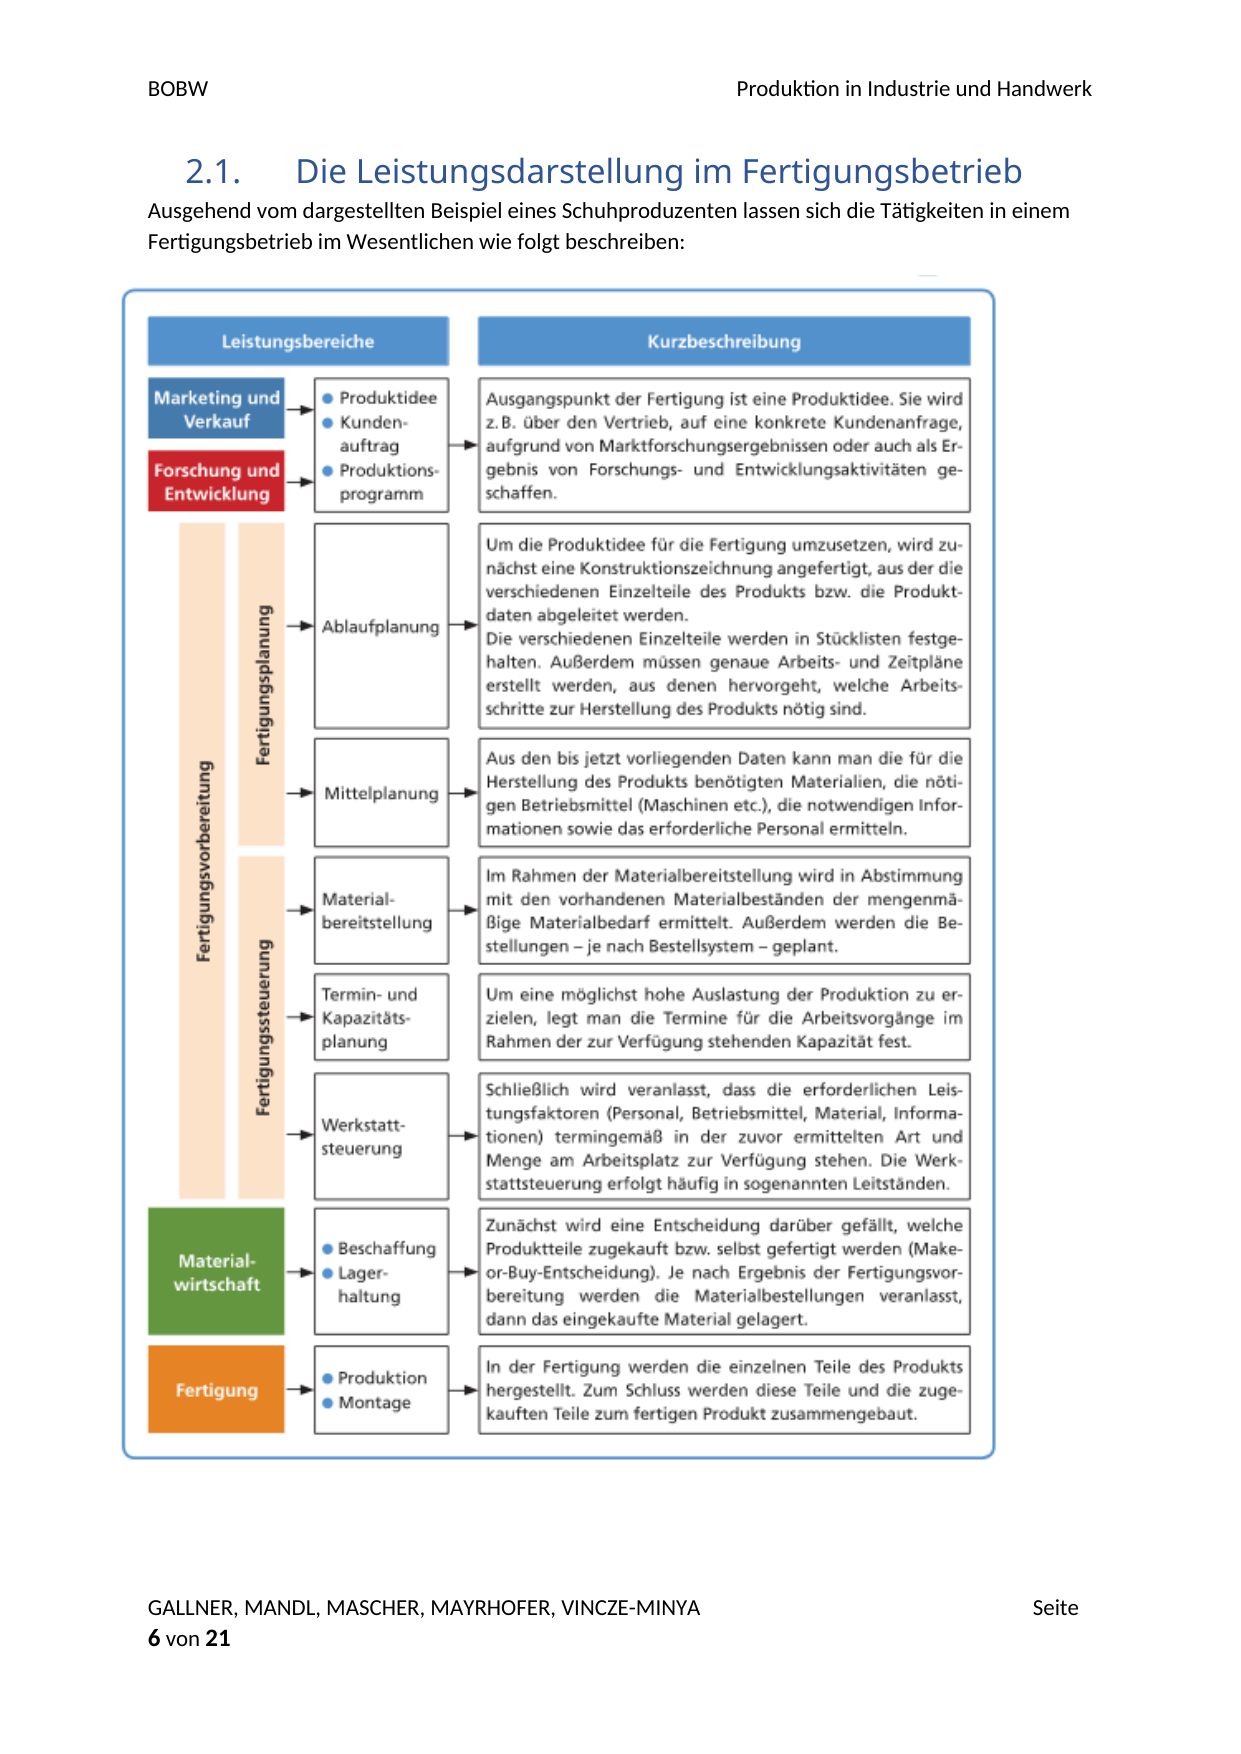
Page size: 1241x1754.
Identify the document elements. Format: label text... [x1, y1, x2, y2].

text Ausgehend vom dargestellten Beispiel eines Schuhproduzenten lassen sich die Tätigkeiten in einem Fertigungsbetrieb im Wesentlichen wie folgt beschreiben: [148, 197, 1093, 255]
picture [114, 275, 998, 1474]
subtitle Die Leistungsdarstellung im Fertigungsbetrieb [185, 148, 1093, 193]
